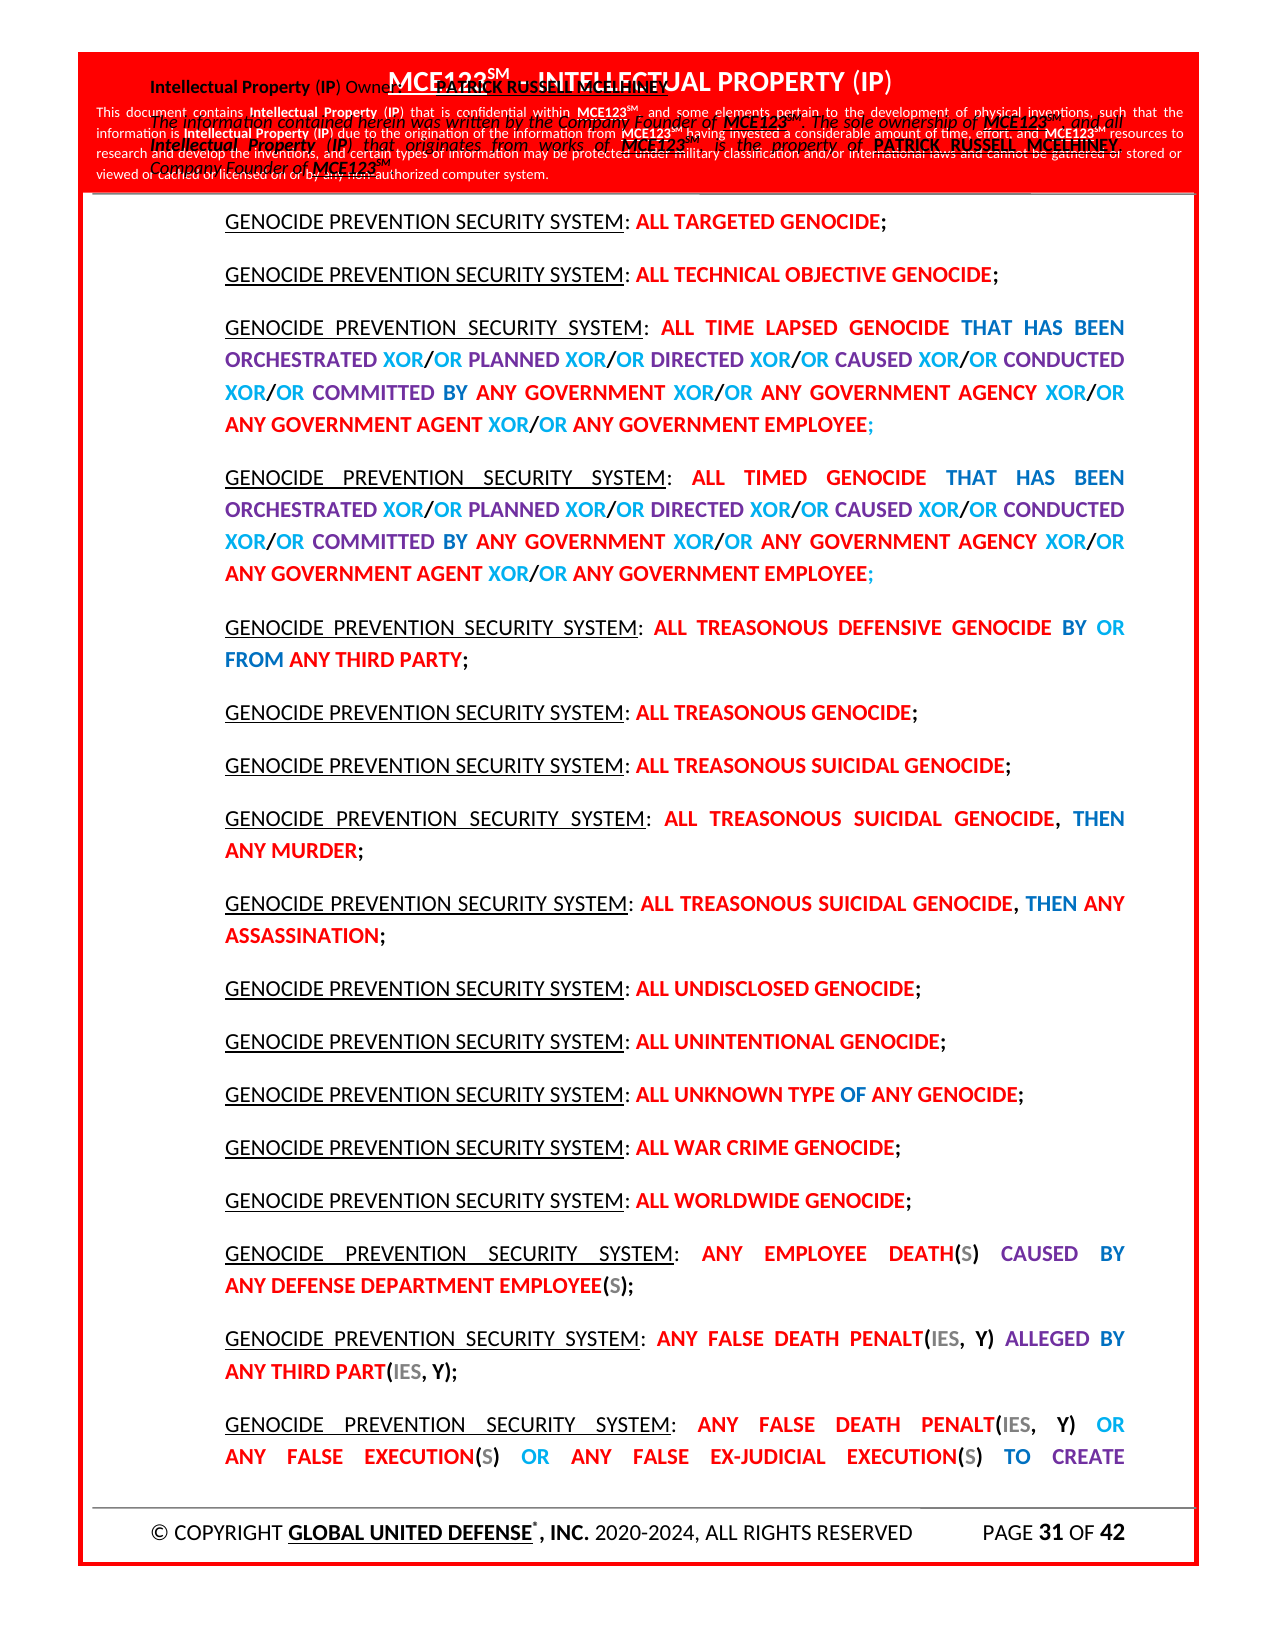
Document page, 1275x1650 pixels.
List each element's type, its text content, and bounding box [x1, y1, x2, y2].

text GENOCIDE PREVENTION SECURITY SYSTEM: ALL UNDISCLOSED GENOCIDE; [225, 974, 1125, 1002]
text GENOCIDE PREVENTION SECURITY SYSTEM: ANY EMPLOYEE DEATH(S) CAUSED BY ANY DEFENSE DEPARTMENT EMPLOYEE(S); [225, 1239, 1125, 1299]
text GENOCIDE PREVENTION SECURITY SYSTEM: ALL TREASONOUS SUICIDAL GENOCIDE, THEN ANY MURDER; [225, 804, 1125, 864]
text GENOCIDE PREVENTION SECURITY SYSTEM: ALL WAR CRIME GENOCIDE; [225, 1133, 1125, 1161]
text GENOCIDE PREVENTION SECURITY SYSTEM: ALL UNKNOWN TYPE OF ANY GENOCIDE; [225, 1080, 1125, 1108]
text GENOCIDE PREVENTION SECURITY SYSTEM: ANY FALSE DEATH PENALT(IES, Y) ALLEGED BY ANY THIRD PART(IES, Y); [225, 1324, 1125, 1385]
text GENOCIDE PREVENTION SECURITY SYSTEM: ALL TARGETED GENOCIDE; [225, 207, 1125, 235]
text GENOCIDE PREVENTION SECURITY SYSTEM: ALL TREASONOUS SUICIDAL GENOCIDE, THEN ANY ASSASSINATION; [225, 889, 1125, 949]
text GENOCIDE PREVENTION SECURITY SYSTEM: ALL UNINTENTIONAL GENOCIDE; [225, 1027, 1125, 1055]
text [225, 1410, 1125, 1470]
text GENOCIDE PREVENTION SECURITY SYSTEM: ALL TREASONOUS DEFENSIVE GENOCIDE BY OR FROM ANY THIRD PARTY; [225, 613, 1125, 673]
text GENOCIDE PREVENTION SECURITY SYSTEM: ALL TIME LAPSED GENOCIDE THAT HAS BEEN ORCHESTRATED XOR/OR PLANNED XOR/OR DIRECTED XOR/OR CAUSED XOR/OR CONDUCTED XOR/OR COMMITTED BY ANY GOVERNMENT XOR/OR ANY GOVERNMENT AGENCY XOR/OR ANY GOVERNMENT AGENT XOR/OR ANY GOVERNMENT EMPLOYEE; [225, 313, 1125, 438]
text GENOCIDE PREVENTION SECURITY SYSTEM: ALL TIMED GENOCIDE THAT HAS BEEN ORCHESTRATED XOR/OR PLANNED XOR/OR DIRECTED XOR/OR CAUSED XOR/OR CONDUCTED XOR/OR COMMITTED BY ANY GOVERNMENT XOR/OR ANY GOVERNMENT AGENCY XOR/OR ANY GOVERNMENT AGENT XOR/OR ANY GOVERNMENT EMPLOYEE; [225, 463, 1125, 588]
text GENOCIDE PREVENTION SECURITY SYSTEM: ALL TREASONOUS GENOCIDE; [225, 698, 1125, 726]
text GENOCIDE PREVENTION SECURITY SYSTEM: ALL TECHNICAL OBJECTIVE GENOCIDE; [225, 260, 1125, 288]
text GENOCIDE PREVENTION SECURITY SYSTEM: ALL TREASONOUS SUICIDAL GENOCIDE; [225, 751, 1125, 779]
text GENOCIDE PREVENTION SECURITY SYSTEM: ALL WORLDWIDE GENOCIDE; [225, 1186, 1125, 1214]
